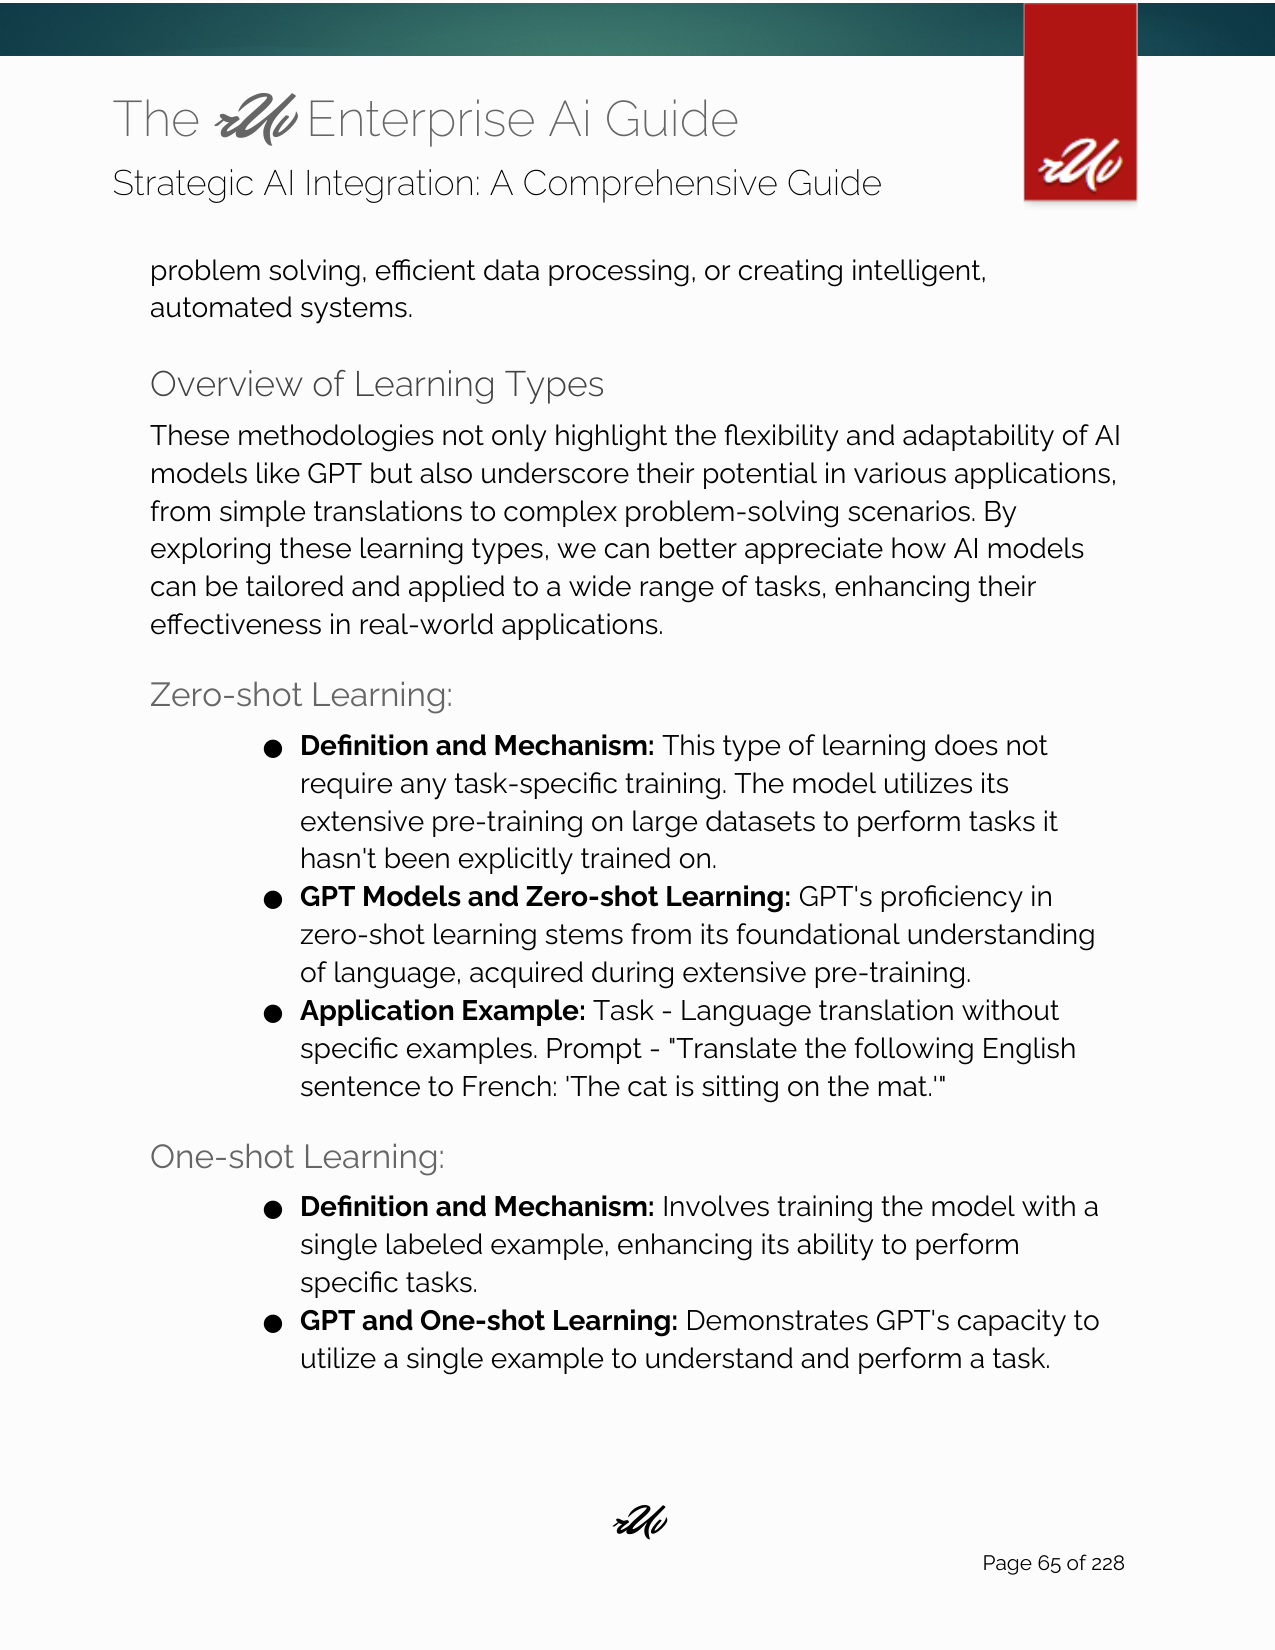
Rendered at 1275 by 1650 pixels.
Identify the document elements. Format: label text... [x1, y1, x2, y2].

list Definition and Mechanism: Involves training the model with a single labeled example, enhancing its ability to perform specific tasks. [262, 1190, 1125, 1299]
text These methodologies not only highlight the flexibility and adaptability of AI models like GPT but also underscore their potential in various applications, from simple translations to complex problem-solving scenarios. By exploring these learning types, we can better appreciate how AI models can be tailored and applied to a wide range of tasks, enhancing their effectiveness in real-world applications. [150, 419, 1125, 641]
picture [0, 3, 1275, 211]
subtitle One-shot Learning: [150, 1137, 1125, 1176]
subtitle Zero-shot Learning: [150, 675, 1125, 714]
list Application Example: Task - Language translation without specific examples. Prompt - "Translate the following English sentence to French: 'The cat is sitting on the mat.'" [262, 994, 1125, 1103]
list Definition and Mechanism: This type of learning does not require any task-specific training. The model utilizes its extensive pre-training on large datasets to perform tasks it hasn't been explicitly trained on. [262, 729, 1125, 875]
list GPT and One-shot Learning: Demonstrates GPT's capacity to utilize a single example to understand and perform a task. [262, 1304, 1125, 1375]
list GPT Models and Zero-shot Learning: GPT's proficiency in zero-shot learning stems from its foundational understanding of language, acquired during extensive pre-training. [262, 880, 1125, 989]
subtitle Overview of Learning Types [150, 363, 1125, 404]
